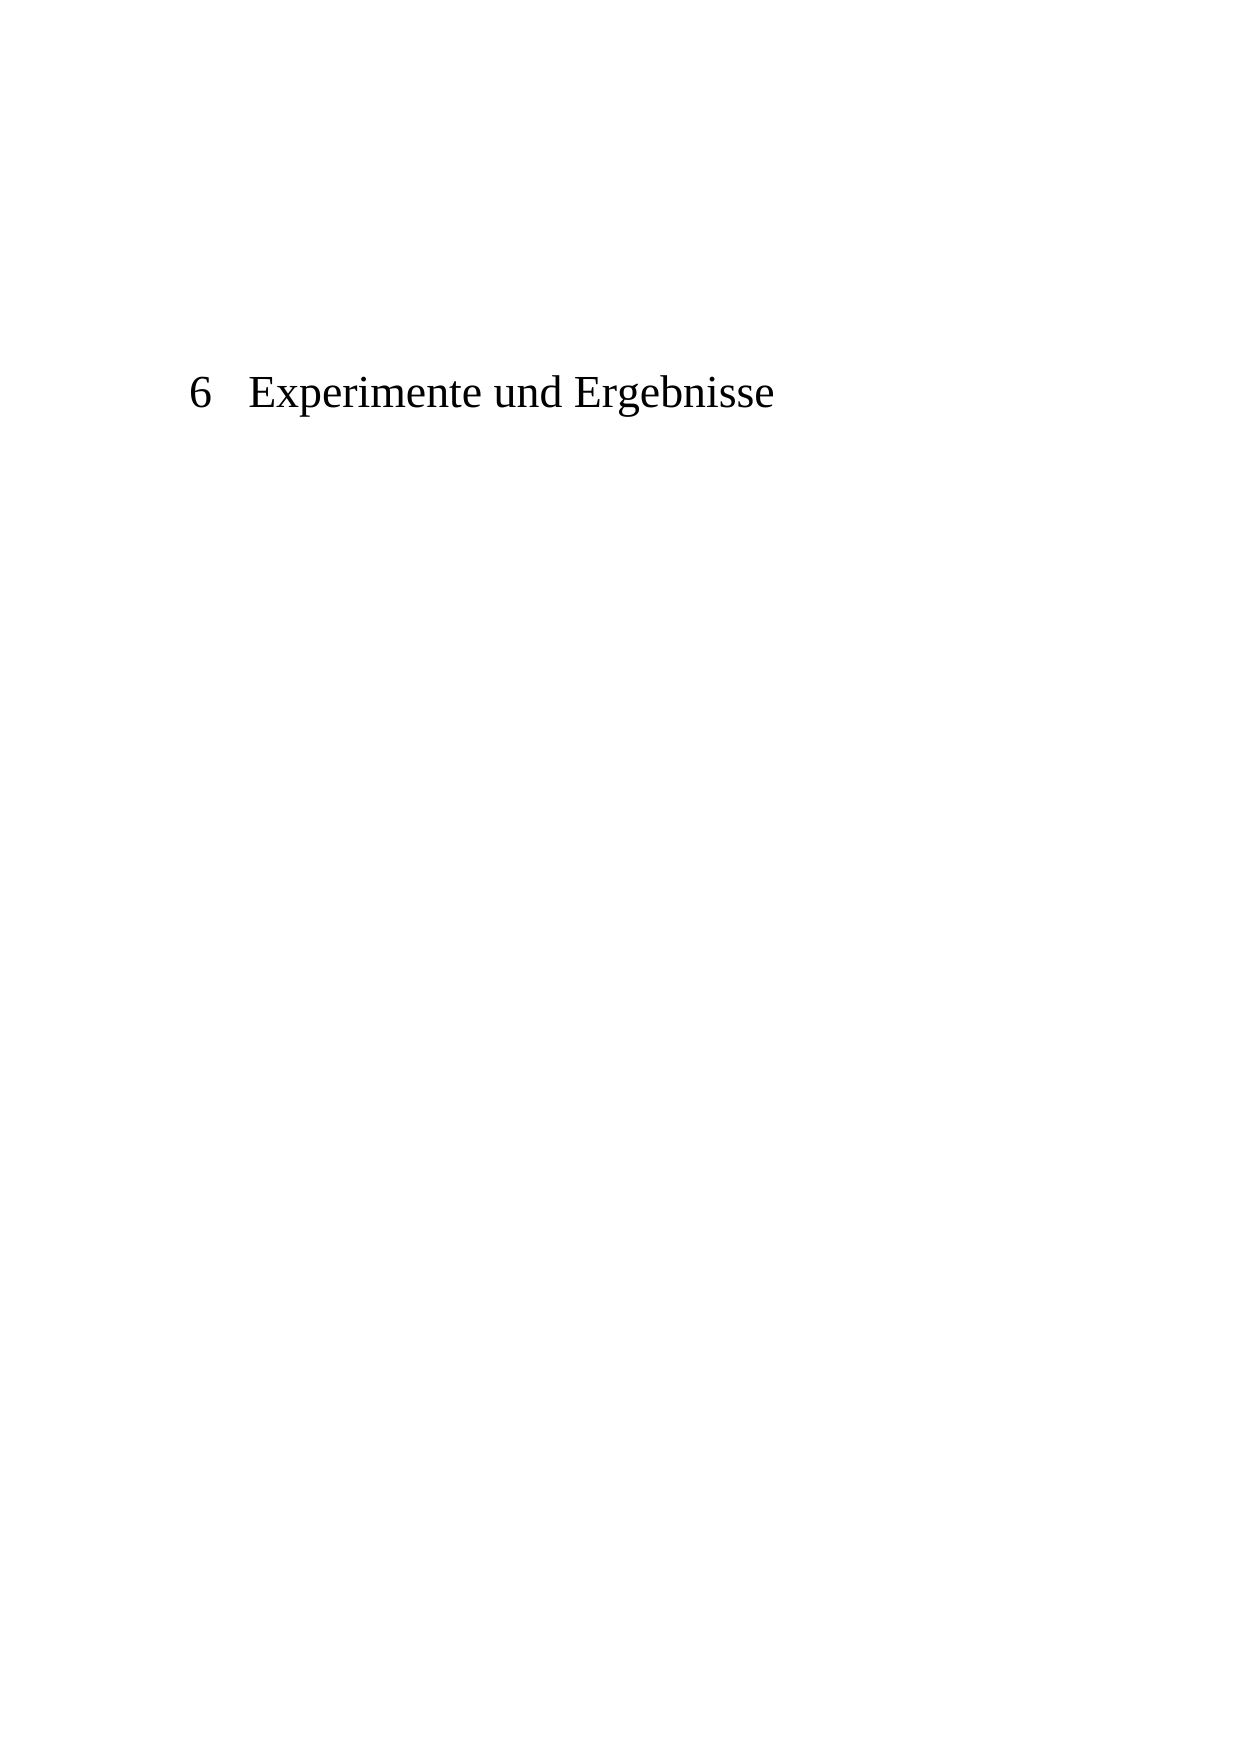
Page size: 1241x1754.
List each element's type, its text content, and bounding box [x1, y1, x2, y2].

subtitle Experimente und Ergebnisse [189, 365, 1051, 418]
